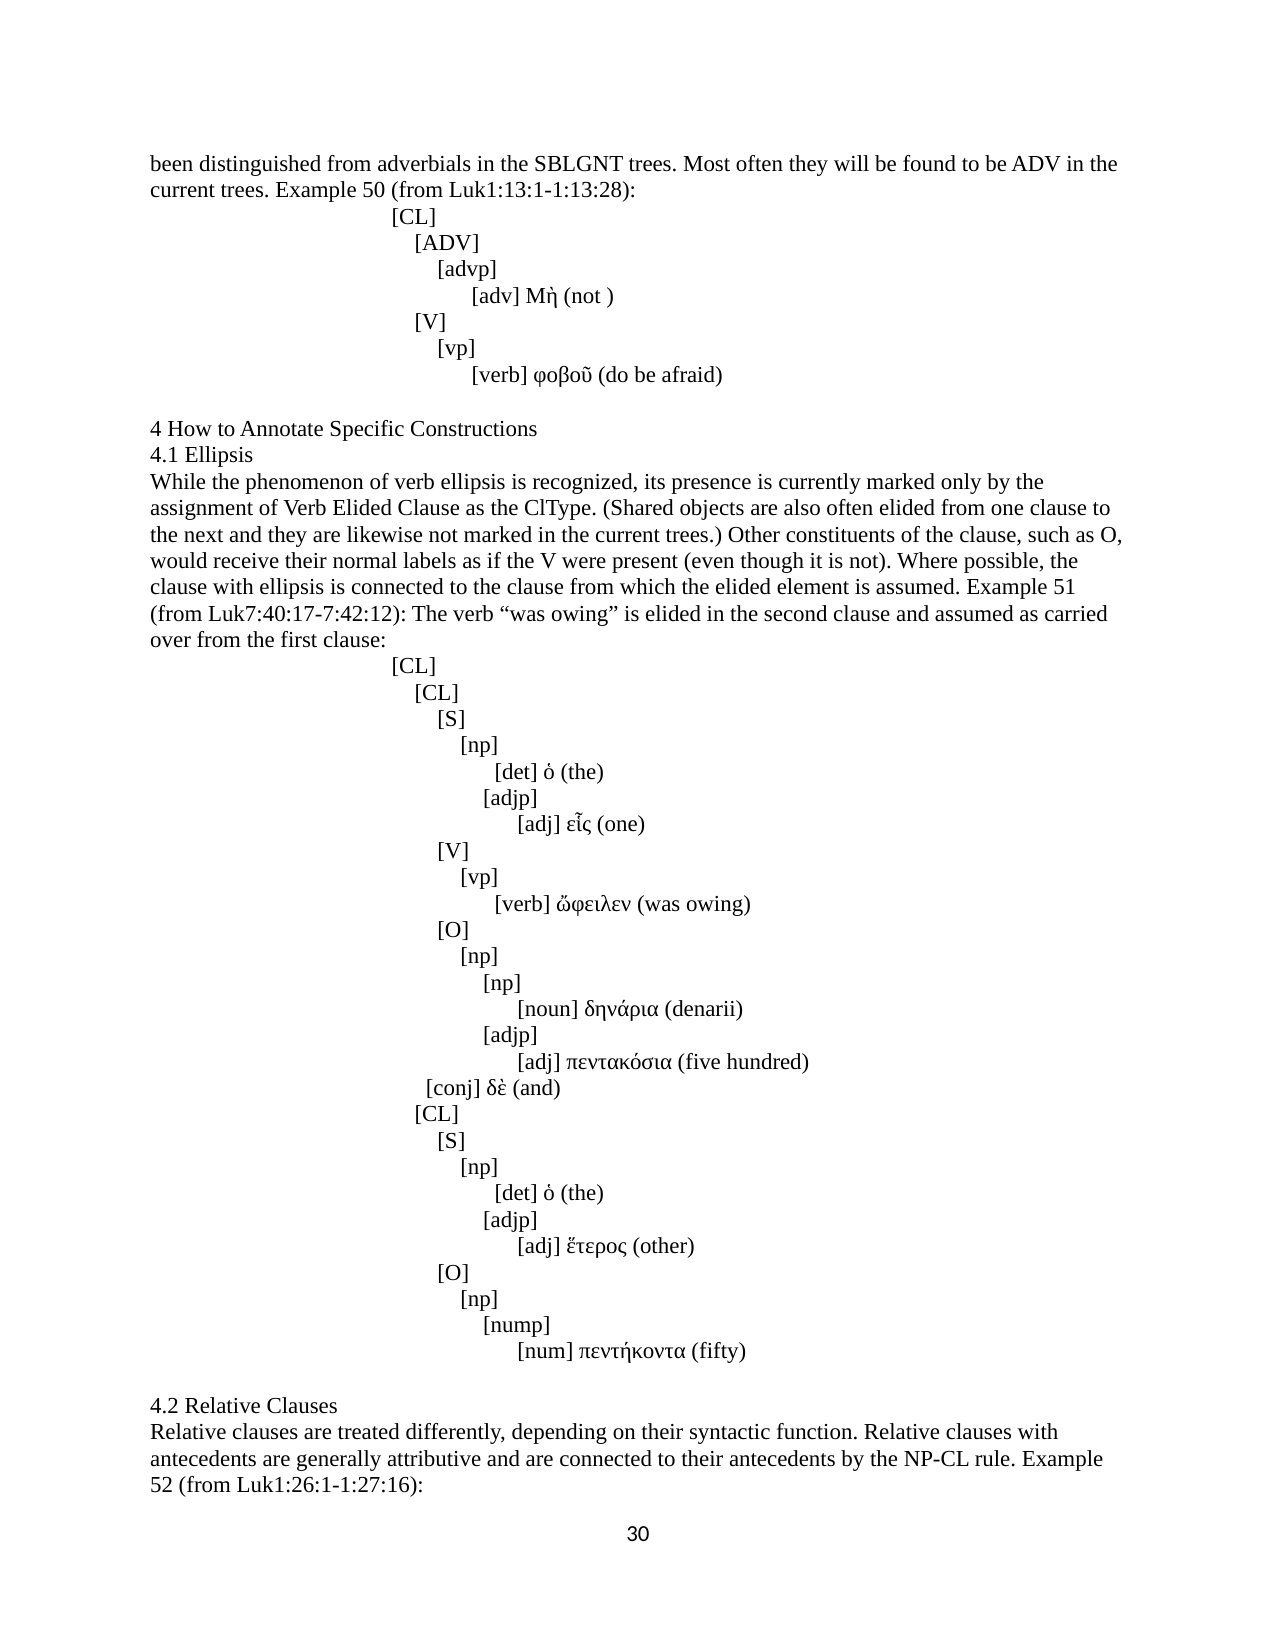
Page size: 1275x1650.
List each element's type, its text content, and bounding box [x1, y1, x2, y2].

text [np] [300, 1153, 1125, 1179]
text [adjp] [300, 1021, 1125, 1048]
text Relative clauses are treated differently, depending on their syntactic function. Relative clauses with antecedents are generally attributive and are connected to their antecedents by the NP-CL rule. Example 52 (from Luk1:26:1-1:27:16): [150, 1418, 1125, 1497]
text [np] [300, 1285, 1125, 1311]
text [det] ὁ (the) [300, 758, 1125, 784]
text [O] [300, 1258, 1125, 1285]
text [O] [300, 916, 1125, 942]
text [verb] ὤφειλεν (was owing) [300, 889, 1125, 916]
text [np] [300, 731, 1125, 758]
text [np] [300, 942, 1125, 969]
text [vp] [300, 863, 1125, 889]
text [S] [300, 1127, 1125, 1153]
text [V] [300, 308, 1125, 334]
text [CL] [300, 1100, 1125, 1127]
text [adj] πεντακόσια (five hundred) [300, 1048, 1125, 1074]
text [adv] Μὴ (not ) [300, 282, 1125, 308]
text [advp] [300, 255, 1125, 282]
text [V] [300, 837, 1125, 863]
text [adjp] [300, 784, 1125, 811]
text [CL] [300, 652, 1125, 679]
text [verb] φοβοῦ (do be afraid) [300, 361, 1125, 387]
text [adj] εἷς (one) [300, 811, 1125, 837]
text [adj] ἕτερος (other) [300, 1232, 1125, 1258]
text [noun] δηνάρια (denarii) [300, 995, 1125, 1021]
text [adjp] [300, 1206, 1125, 1232]
text 4.2 Relative Clauses [150, 1392, 1125, 1418]
text [nump] [300, 1311, 1125, 1338]
text [det] ὁ (the) [300, 1179, 1125, 1206]
text 4.1 Ellipsis [150, 442, 1125, 468]
text [ADV] [300, 229, 1125, 255]
text [CL] [300, 679, 1125, 705]
text While the phenomenon of verb ellipsis is recognized, its presence is currently marked only by the assignment of Verb Elided Clause as the ClType. (Shared objects are also often elided from one clause to the next and they are likewise not marked in the current trees.) Other constituents of the clause, such as O, would receive their normal labels as if the V were present (even though it is not). Where possible, the clause with ellipsis is connected to the clause from which the elided element is assumed. Example 51 (from Luk7:40:17-7:42:12): The verb “was owing” is elided in the second clause and assumed as carried over from the first clause: [150, 468, 1125, 652]
text [np] [300, 969, 1125, 995]
text [vp] [300, 334, 1125, 361]
text 4 How to Annotate Specific Constructions [150, 415, 1125, 442]
text [S] [300, 705, 1125, 731]
text [num] πεντήκοντα (fifty) [300, 1338, 1125, 1364]
text [conj] δὲ (and) [300, 1074, 1125, 1100]
text [CL] [300, 203, 1125, 229]
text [150, 150, 1125, 203]
